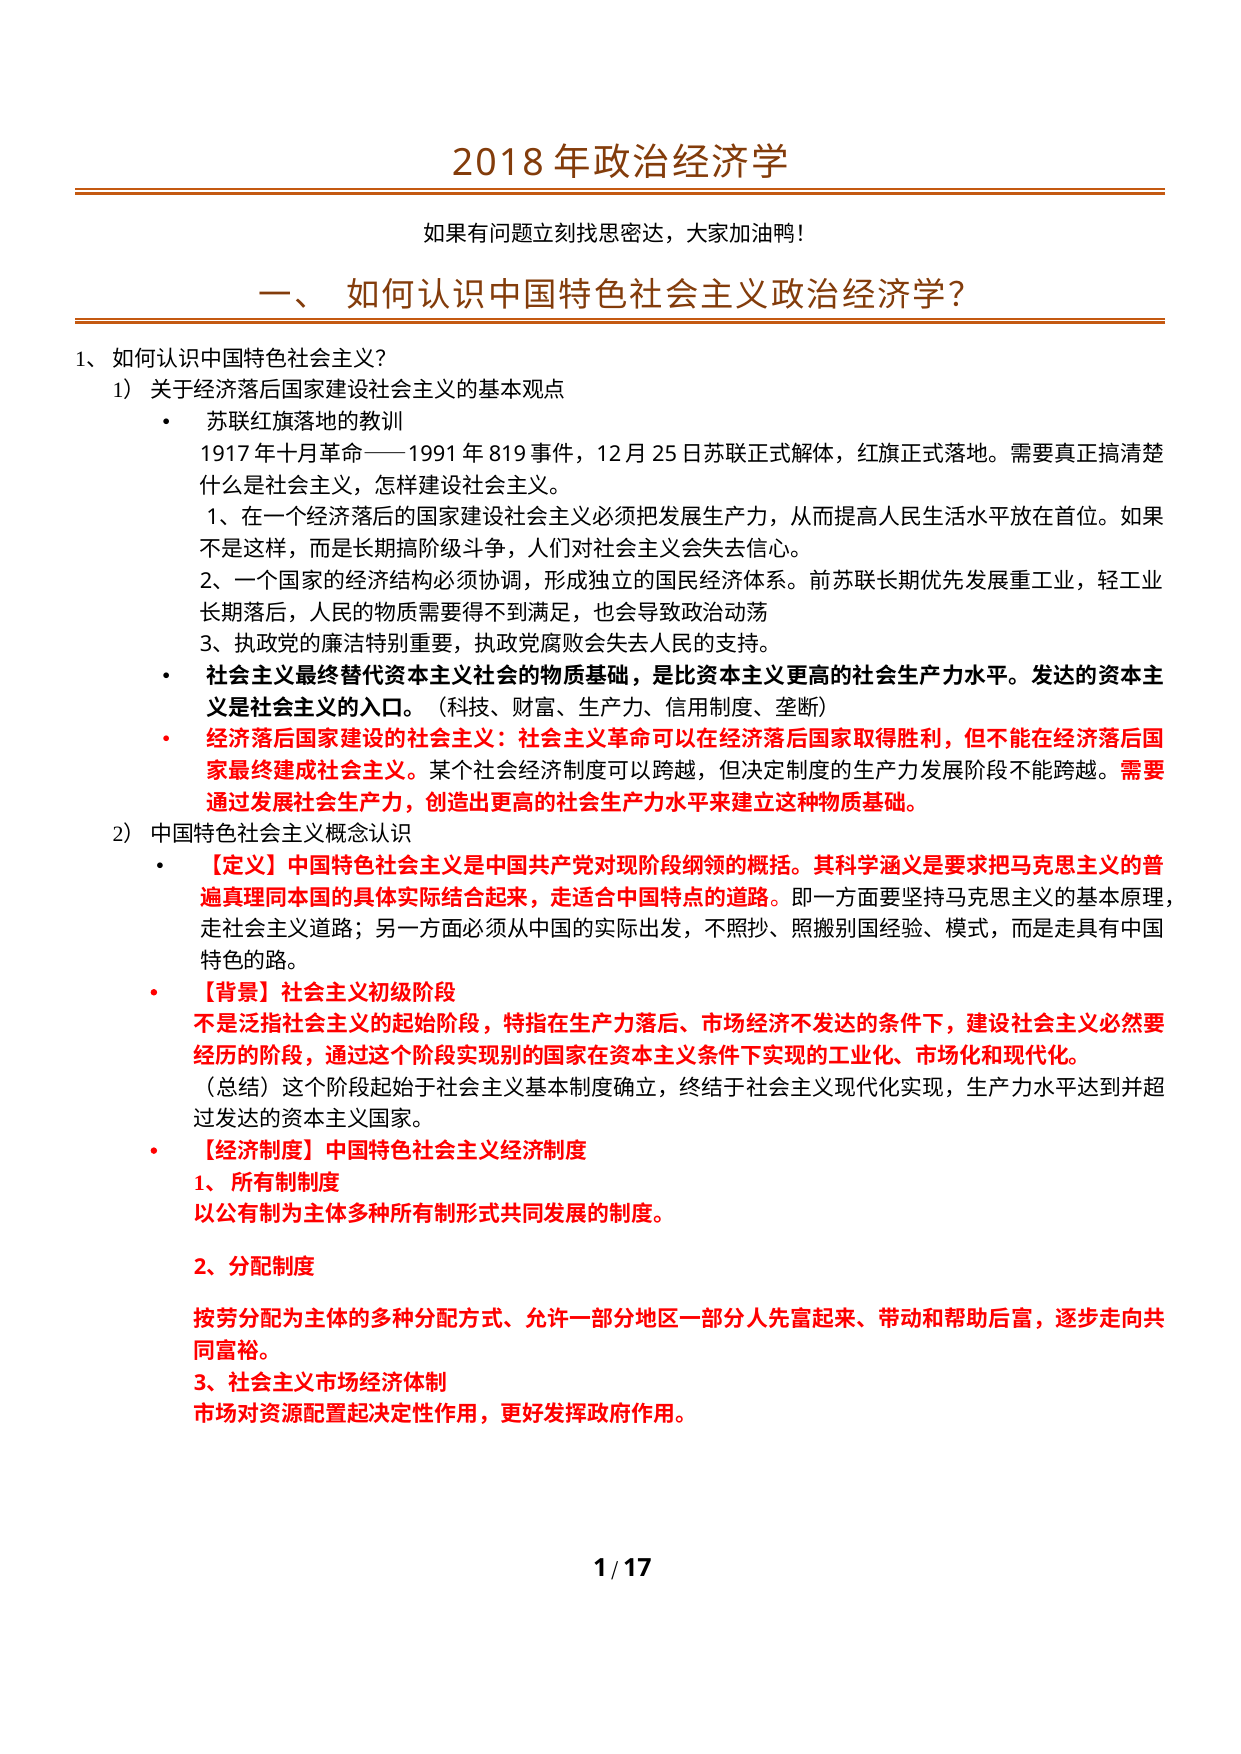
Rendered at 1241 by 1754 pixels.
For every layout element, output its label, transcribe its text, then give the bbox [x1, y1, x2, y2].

subtitle 如何认识中国特色社会主义政治经济学？ [75, 268, 1165, 318]
list 【背景】社会主义初级阶段 [150, 974, 1165, 1006]
list 市场对资源配置起决定性作用，更好发挥政府作用。 [194, 1396, 1165, 1428]
list 社会主义最终替代资本主义社会的物质基础，是比资本主义更高的社会生产力水平。发达的资本主义是社会主义的入口。（科技、财富、生产力、信用制度、垄断） [162, 658, 1165, 721]
list 【经济制度】中国特色社会主义经济制度 [150, 1133, 1165, 1164]
list 关于经济落后国家建设社会主义的基本观点 [112, 372, 1165, 404]
list 中国特色社会主义概念认识 [112, 816, 1165, 848]
list 1、在一个经济落后的国家建设社会主义必须把发展生产力，从而提高人民生活水平放在首位。如果不是这样，而是长期搞阶级斗争，人们对社会主义会失去信心。 [199, 499, 1165, 563]
list 不是泛指社会主义的起始阶段，特指在生产力落后、市场经济不发达的条件下，建设社会主义必然要经历的阶段，通过这个阶段实现别的国家在资本主义条件下实现的工业化、市场化和现代化。 [194, 1006, 1165, 1069]
text 以公有制为主体多种所有制形式共同发展的制度。 [194, 1196, 1165, 1228]
subtitle 2018年政治经济学 [75, 132, 1165, 188]
list 1917年十月革命——1991年819事件，12月25日苏联正式解体，红旗正式落地。需要真正搞清楚什么是社会主义，怎样建设社会主义。 [199, 436, 1165, 499]
list 经济落后国家建设的社会主义：社会主义革命可以在经济落后国家取得胜利，但不能在经济落后国家最终建成社会主义。某个社会经济制度可以跨越，但决定制度的生产力发展阶段不能跨越。需要通过发展社会生产力，创造出更高的社会生产力水平来建立这种物质基础。 [162, 721, 1165, 816]
list 如何认识中国特色社会主义？ [75, 341, 1165, 372]
text 如果有问题立刻找思密达，大家加油鸭！ [75, 216, 1165, 247]
list 按劳分配为主体的多种分配方式、允许一部分地区一部分人先富起来、带动和帮助后富，逐步走向共同富裕。 [194, 1301, 1165, 1365]
list 所有制制度 [194, 1164, 1165, 1196]
list 苏联红旗落地的教训 [162, 404, 1165, 436]
list （总结）这个阶段起始于社会主义基本制度确立，终结于社会主义现代化实现，生产力水平达到并超过发达的资本主义国家。 [194, 1069, 1165, 1133]
text 2、分配制度 [194, 1249, 1165, 1281]
list 3、社会主义市场经济体制 [194, 1365, 1165, 1396]
list 2、一个国家的经济结构必须协调，形成独立的国民经济体系。前苏联长期优先发展重工业，轻工业长期落后，人民的物质需要得不到满足，也会导致政治动荡 [199, 563, 1165, 626]
list 【定义】中国特色社会主义是中国共产党对现阶段纲领的概括。其科学涵义是要求把马克思主义的普遍真理同本国的具体实际结合起来，走适合中国特点的道路。即一方面要坚持马克思主义的基本原理，走社会主义道路；另一方面必须从中国的实际出发，不照抄、照搬别国经验、模式，而是走具有中国特色的路。 [156, 848, 1165, 974]
list 3、执政党的廉洁特别重要，执政党腐败会失去人民的支持。 [199, 626, 1165, 658]
